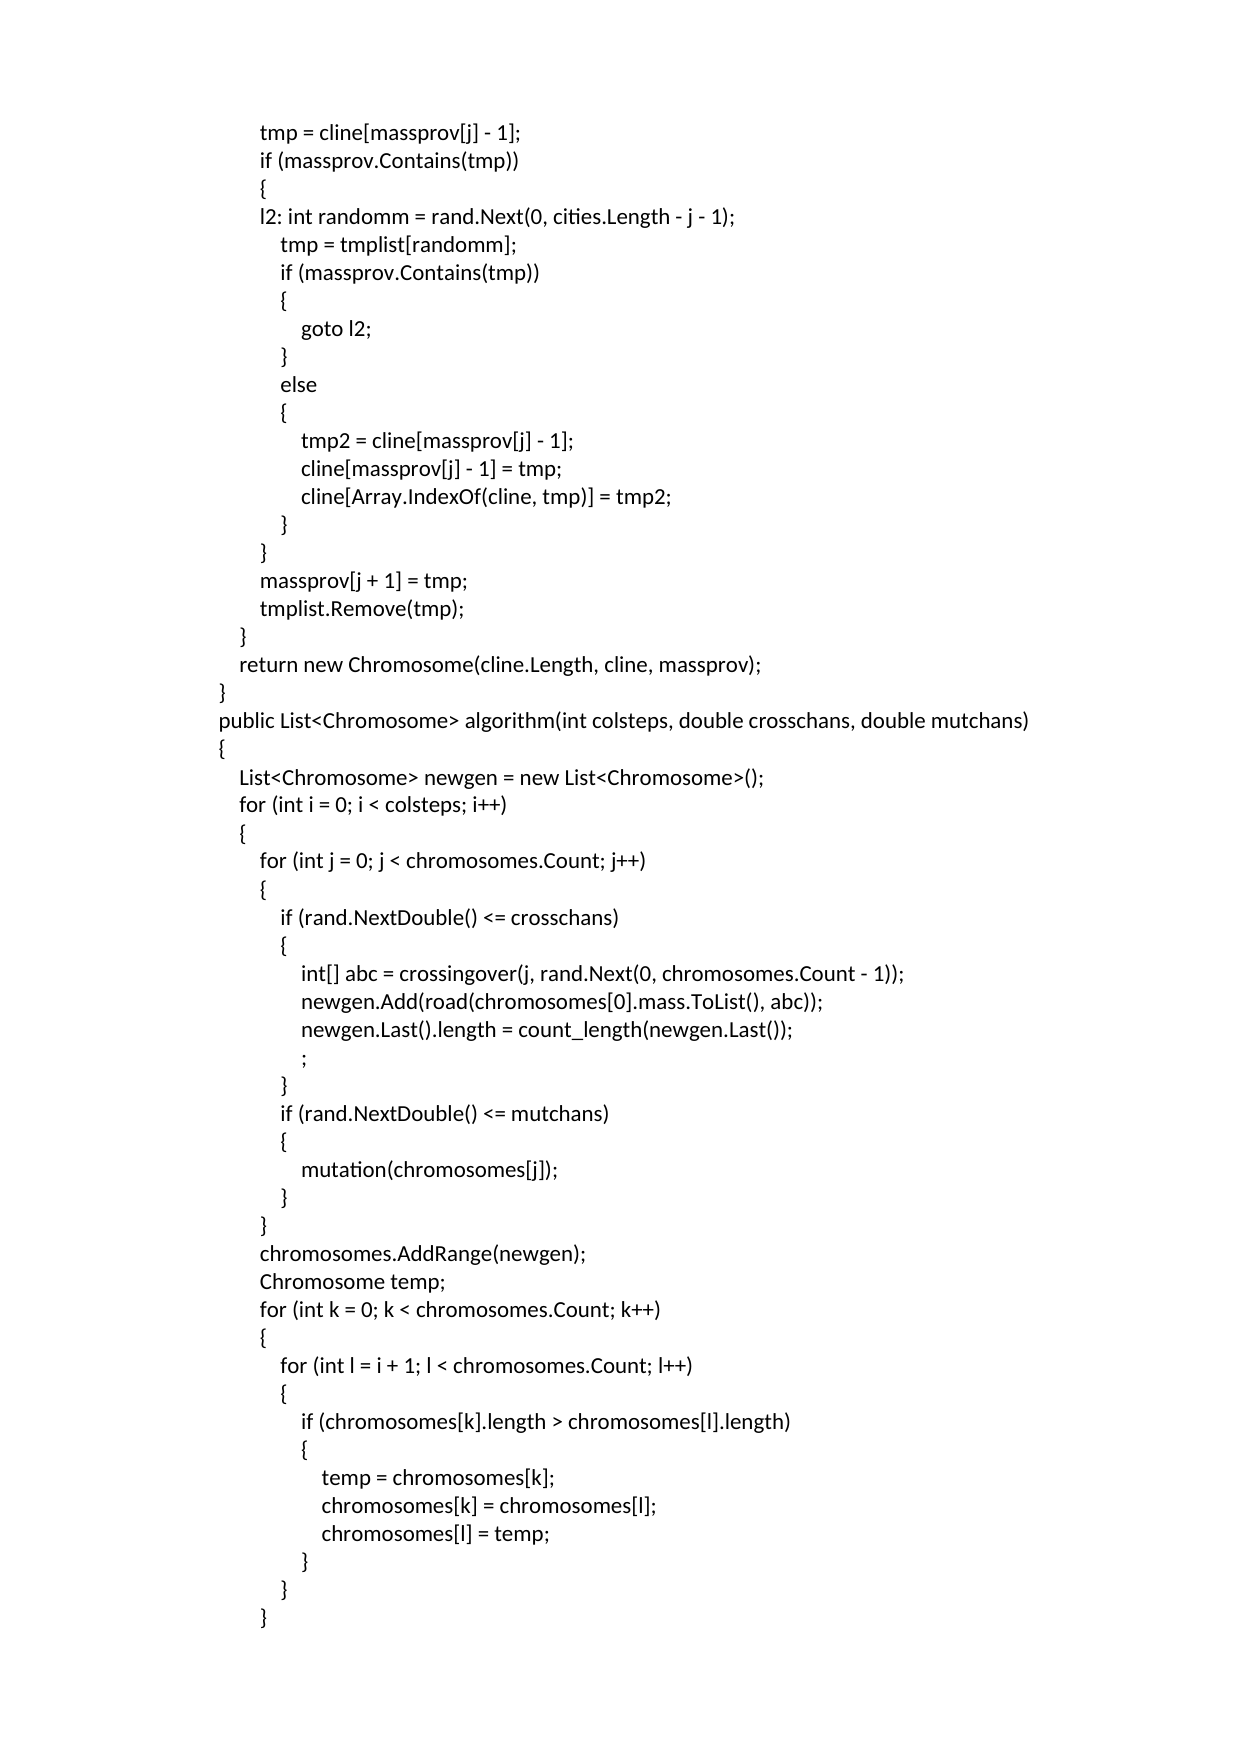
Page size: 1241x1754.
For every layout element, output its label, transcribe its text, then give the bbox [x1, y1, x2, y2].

text } [177, 1071, 1152, 1099]
text for (int j = 0; j < chromosomes.Count; j++) [177, 847, 1152, 875]
text { [177, 1127, 1152, 1155]
text } [177, 1211, 1152, 1239]
text tmp = cline[massprov[j] - 1]; [177, 118, 1152, 146]
text } [177, 1603, 1152, 1631]
text { [177, 1379, 1152, 1407]
text chromosomes[k] = chromosomes[l]; [177, 1491, 1152, 1519]
text } [177, 622, 1152, 651]
text { [177, 286, 1152, 314]
text { [177, 174, 1152, 202]
text } [177, 678, 1152, 707]
text { [177, 1435, 1152, 1463]
text public List<Chromosome> algorithm(int colsteps, double crosschans, double mutchans) [177, 707, 1152, 734]
text { [177, 734, 1152, 763]
text { [177, 875, 1152, 903]
text if (rand.NextDouble() <= mutchans) [177, 1099, 1152, 1127]
text } [177, 1183, 1152, 1211]
text if (massprov.Contains(tmp)) [177, 146, 1152, 174]
text if (massprov.Contains(tmp)) [177, 258, 1152, 286]
text List<Chromosome> newgen = new List<Chromosome>(); [177, 763, 1152, 791]
text } [177, 1547, 1152, 1575]
text return new Chromosome(cline.Length, cline, massprov); [177, 651, 1152, 678]
text tmp2 = cline[massprov[j] - 1]; [177, 426, 1152, 454]
text ; [177, 1043, 1152, 1071]
text if (chromosomes[k].length > chromosomes[l].length) [177, 1407, 1152, 1435]
text l2: int randomm = rand.Next(0, cities.Length - j - 1); [177, 202, 1152, 230]
text newgen.Last().length = count_length(newgen.Last()); [177, 1015, 1152, 1043]
text newgen.Add(road(chromosomes[0].mass.ToList(), abc)); [177, 987, 1152, 1015]
text } [177, 510, 1152, 538]
text chromosomes.AddRange(newgen); [177, 1239, 1152, 1267]
text for (int i = 0; i < colsteps; i++) [177, 791, 1152, 819]
text tmp = tmplist[randomm]; [177, 230, 1152, 258]
text { [177, 1323, 1152, 1351]
text { [177, 819, 1152, 847]
text } [177, 538, 1152, 566]
text mutation(chromosomes[j]); [177, 1155, 1152, 1183]
text else [177, 370, 1152, 398]
text } [177, 1575, 1152, 1603]
text goto l2; [177, 314, 1152, 342]
text for (int k = 0; k < chromosomes.Count; k++) [177, 1295, 1152, 1323]
text Chromosome temp; [177, 1267, 1152, 1295]
text int[] abc = crossingover(j, rand.Next(0, chromosomes.Count - 1)); [177, 959, 1152, 987]
text massprov[j + 1] = tmp; [177, 566, 1152, 594]
text cline[Array.IndexOf(cline, tmp)] = tmp2; [177, 482, 1152, 510]
text chromosomes[l] = temp; [177, 1519, 1152, 1547]
text temp = chromosomes[k]; [177, 1463, 1152, 1491]
text if (rand.NextDouble() <= crosschans) [177, 903, 1152, 931]
text for (int l = i + 1; l < chromosomes.Count; l++) [177, 1351, 1152, 1379]
text cline[massprov[j] - 1] = tmp; [177, 454, 1152, 482]
text tmplist.Remove(tmp); [177, 594, 1152, 622]
text } [177, 342, 1152, 370]
text { [177, 398, 1152, 426]
text { [177, 931, 1152, 959]
